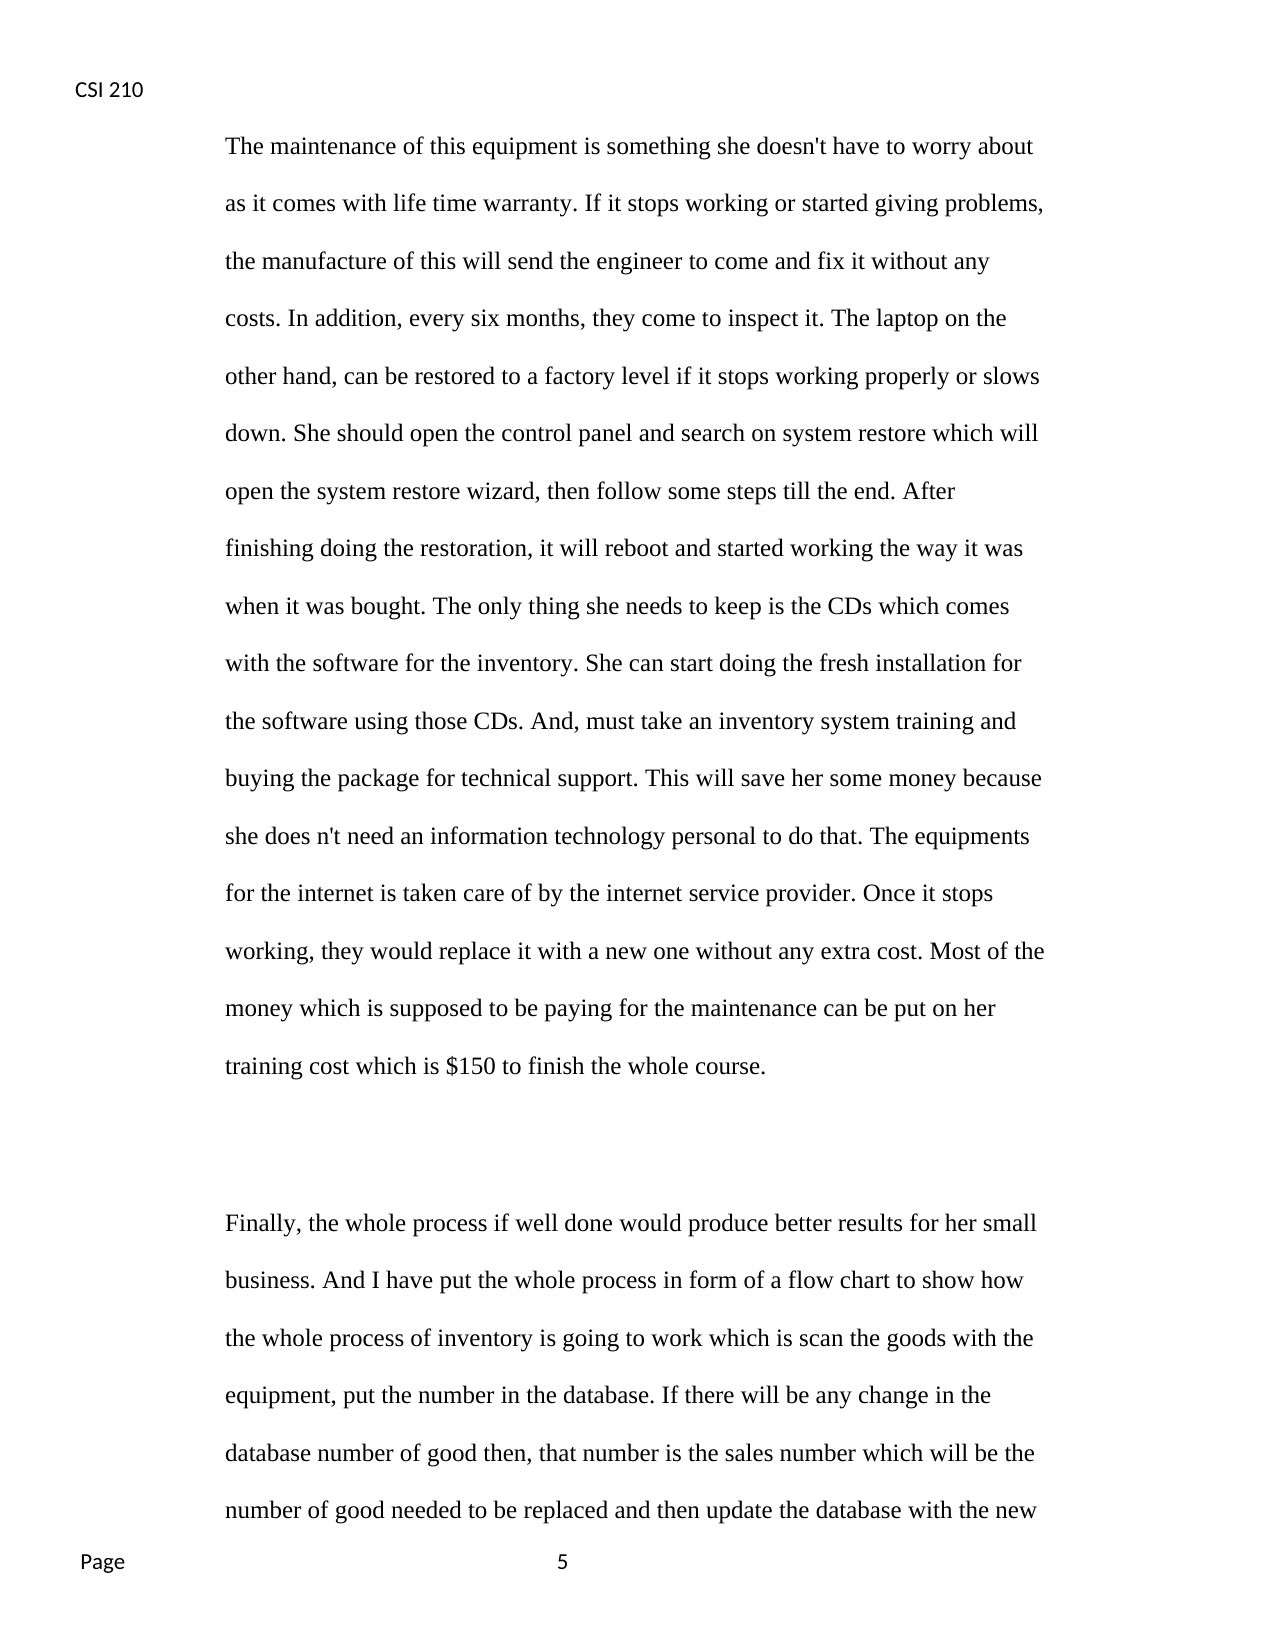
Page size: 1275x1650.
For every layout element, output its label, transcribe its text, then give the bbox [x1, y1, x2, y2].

text The maintenance of this equipment is something she doesn't have to worry about as it comes with life time warranty. If it stops working or started giving problems, the manufacture of this will send the engineer to come and fix it without any costs. In addition, every six months, they come to inspect it. The laptop on the other hand, can be restored to a factory level if it stops working properly or slows down. She should open the control panel and search on system restore which will open the system restore wizard, then follow some steps till the end. After finishing doing the restoration, it will reboot and started working the way it was when it was bought. The only thing she needs to keep is the CDs which comes with the software for the inventory. She can start doing the fresh installation for the software using those CDs. And, must take an inventory system training and buying the package for technical support. This will save her some money because she does n't need an information technology personal to do that. The equipments for the internet is taken care of by the internet service provider. Once it stops working, they would replace it with a new one without any extra cost. Most of the money which is supposed to be paying for the maintenance can be put on her training cost which is $150 to finish the whole course. [225, 131, 1050, 1080]
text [225, 1208, 1050, 1524]
